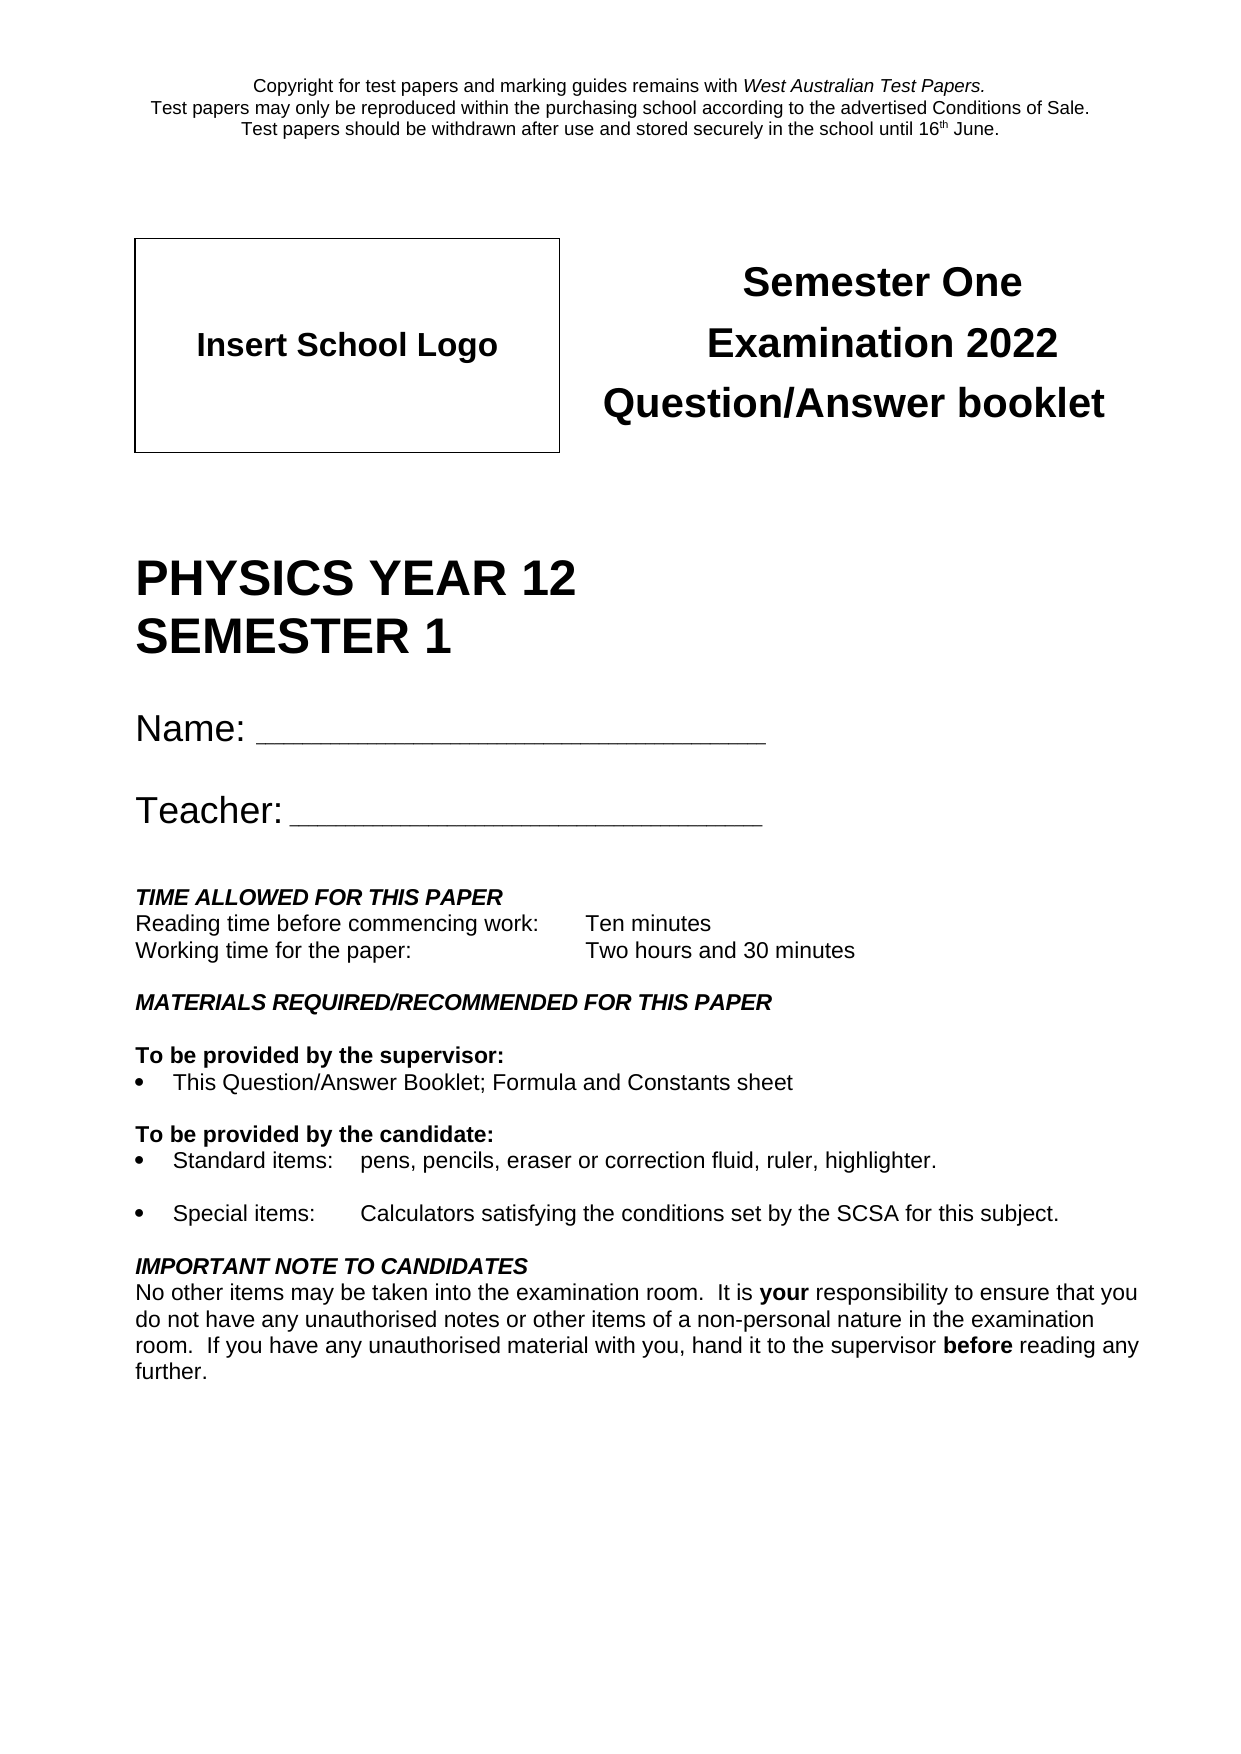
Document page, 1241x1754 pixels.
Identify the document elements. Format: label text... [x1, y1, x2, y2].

list Standard items: pens, pencils, eraser or correction fluid, ruler, highlighter. [135, 1147, 1105, 1174]
text SEMESTER 1 [135, 606, 1105, 663]
text No other items may be taken into the examination room. It is your responsibility to ensure that you do not have any unauthorised notes or other items of a non-personal nature in the examination room. If you have any unauthorised material with you, hand it to the supervisor before reading any further. [135, 1279, 1159, 1385]
text Semester One [585, 258, 1105, 306]
text Teacher: ___________________________________________________ [135, 788, 1105, 831]
list This Question/Answer Booklet; Formula and Constants sheet [135, 1068, 1105, 1095]
text Name: _______________________________________________________ [135, 707, 1105, 750]
text Examination 2022 [585, 318, 1105, 366]
text IMPORTANT NOTE TO CANDIDATES [135, 1253, 1105, 1279]
text To be provided by the candidate: [135, 1121, 1105, 1147]
text PHYSICS YEAR 12 [135, 548, 1105, 606]
text MATERIALS REQUIRED/RECOMMENDED FOR THIS PAPER [135, 989, 1105, 1016]
text To be provided by the supervisor: [135, 1042, 1105, 1068]
text Working time for the paper: Two hours and 30 minutes [135, 937, 1105, 963]
text TIME ALLOWED FOR THIS PAPER [135, 884, 1105, 910]
list Special items: Calculators satisfying the conditions set by the SCSA for this subject. [135, 1200, 1105, 1227]
text Reading time before commencing work: Ten minutes [135, 910, 1105, 937]
text Question/Answer booklet [560, 378, 1105, 426]
